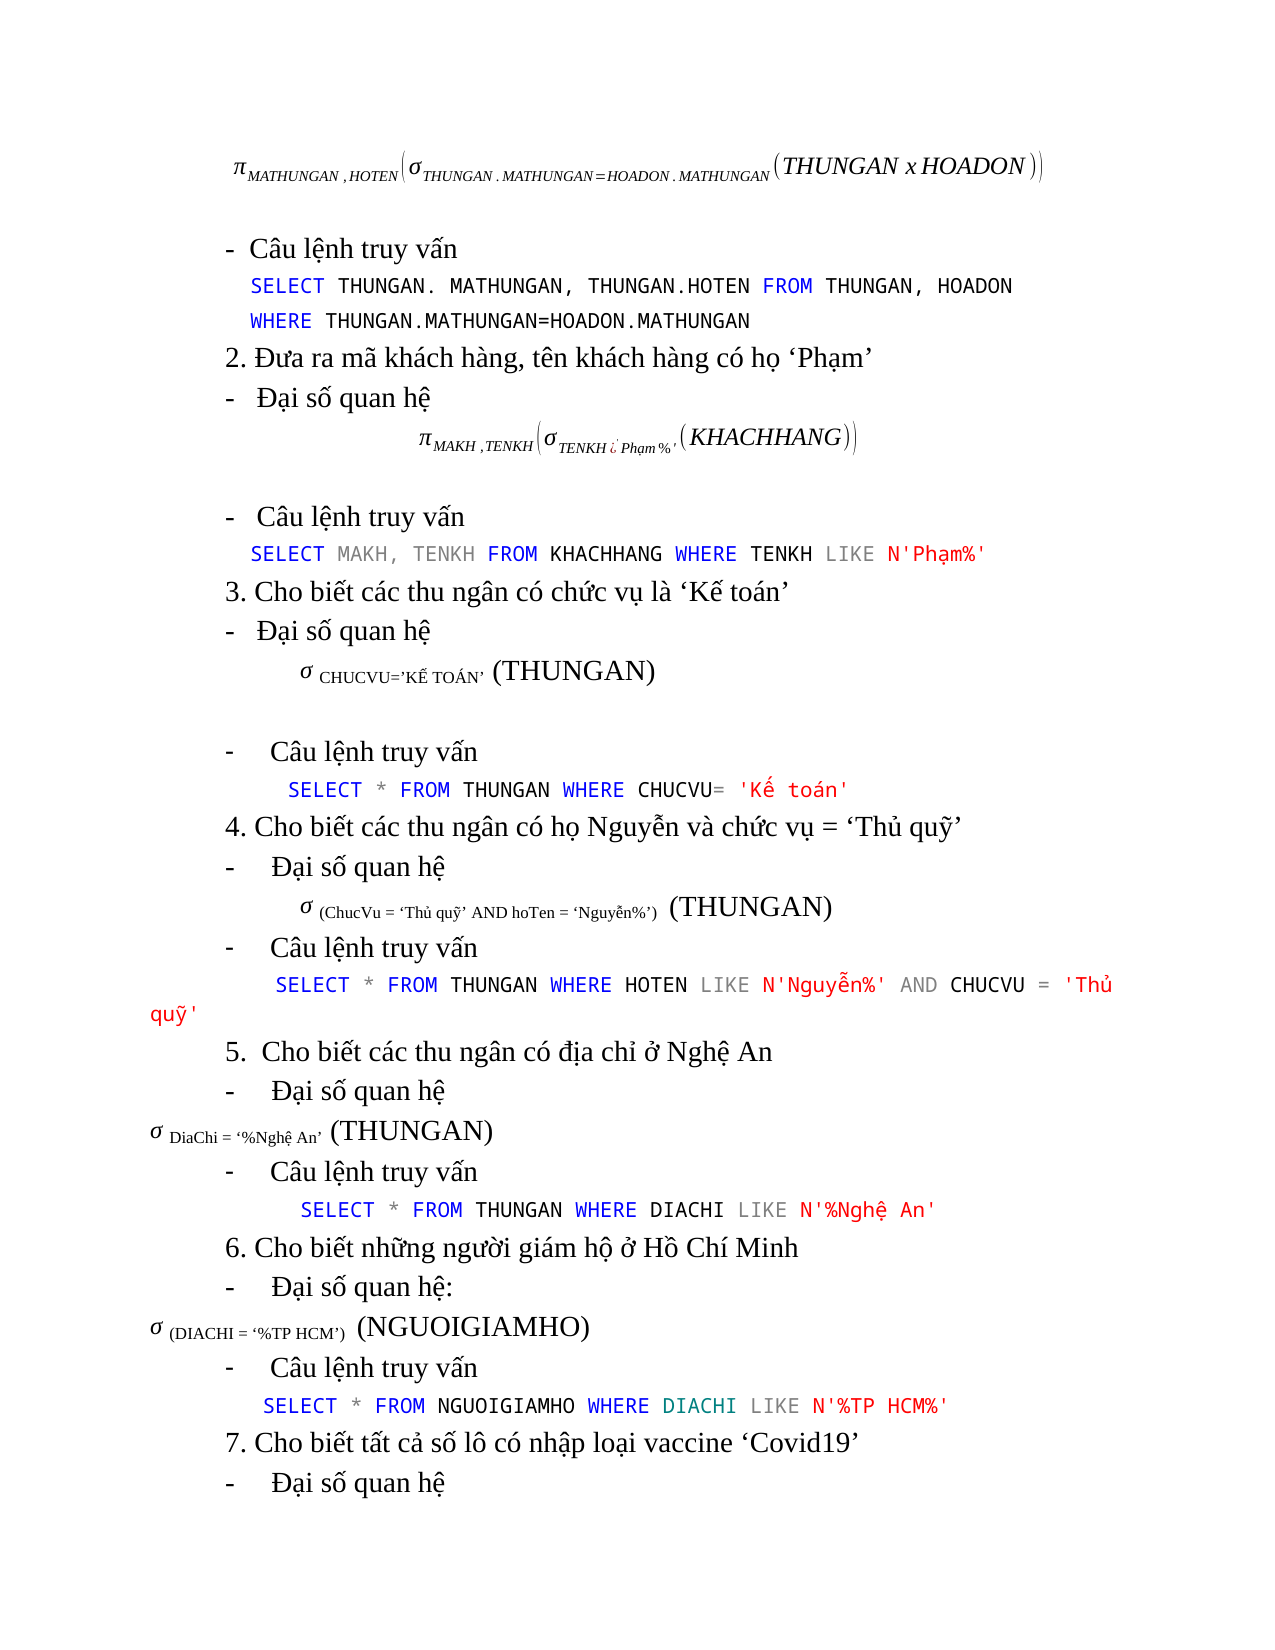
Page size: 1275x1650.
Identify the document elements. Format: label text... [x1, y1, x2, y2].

text WHERE THUNGAN.MATHUNGAN=HOADON.MATHUNGAN [150, 306, 1125, 334]
list Câu lệnh truy vấn [225, 929, 1125, 964]
text - Câu lệnh truy vấn [150, 499, 1125, 533]
text (ChucVu = ‘Thủ quỹ’ AND hoTen = ‘Nguyễn%’) (THUNGAN) [225, 889, 1125, 922]
text - Đại số quan hệ [150, 1073, 1125, 1107]
text SELECT THUNGAN. MATHUNGAN, THUNGAN.HOTEN FROM THUNGAN, HOADON [150, 271, 1125, 300]
text - Đại số quan hệ: [150, 1269, 1125, 1303]
text (DIACHI = ‘%TP HCM’) (NGUOIGIAMHO) [150, 1309, 1125, 1343]
text 5. Cho biết các thu ngân có địa chỉ ở Nghệ An [150, 1034, 1125, 1067]
text - Đại số quan hệ [150, 1465, 1125, 1499]
list Câu lệnh truy vấn [225, 1349, 1125, 1385]
text 4. Cho biết các thu ngân có họ Nguyễn và chức vụ = ‘Thủ quỹ’ [150, 809, 1125, 843]
text DiaChi = ‘%Nghệ An’ (THUNGAN) [150, 1113, 1125, 1147]
text SELECT * FROM NGUOIGIAMHO WHERE DIACHI LIKE N'%TP HCM%' [150, 1391, 1125, 1419]
text SELECT * FROM THUNGAN WHERE HOTEN LIKE N'Nguyễn%' AND CHUCVU = 'Thủ quỹ' [150, 971, 1125, 1027]
text 7. Cho biết tất cả số lô có nhập loại vaccine ‘Covid19’ [225, 1426, 1125, 1459]
text 3. Cho biết các thu ngân có chức vụ là ‘Kế toán’ [150, 574, 1125, 607]
text SELECT * FROM THUNGAN WHERE DIACHI LIKE N'%Nghệ An' [225, 1195, 1125, 1223]
text - Đại số quan hệ [150, 380, 1125, 414]
text CHUCVU=’KẾ TOÁN’ (THUNGAN) [225, 653, 1125, 687]
text SELECT MAKH, TENKH FROM KHACHHANG WHERE TENKH LIKE N'Phạm%' [150, 539, 1125, 567]
list Câu lệnh truy vấn [225, 1153, 1125, 1189]
list Câu lệnh truy vấn [225, 733, 1125, 768]
text - Câu lệnh truy vấn [150, 231, 1125, 265]
text 2. Đưa ra mã khách hàng, tên khách hàng có họ ‘Phạm’ [150, 341, 1125, 374]
text SELECT * FROM THUNGAN WHERE CHUCVU= 'Kế toán' [150, 775, 1125, 803]
text - Đại số quan hệ [150, 849, 1125, 883]
text - Đại số quan hệ [150, 613, 1125, 647]
text 6. Cho biết những người giám hộ ở Hồ Chí Minh [150, 1230, 1125, 1263]
